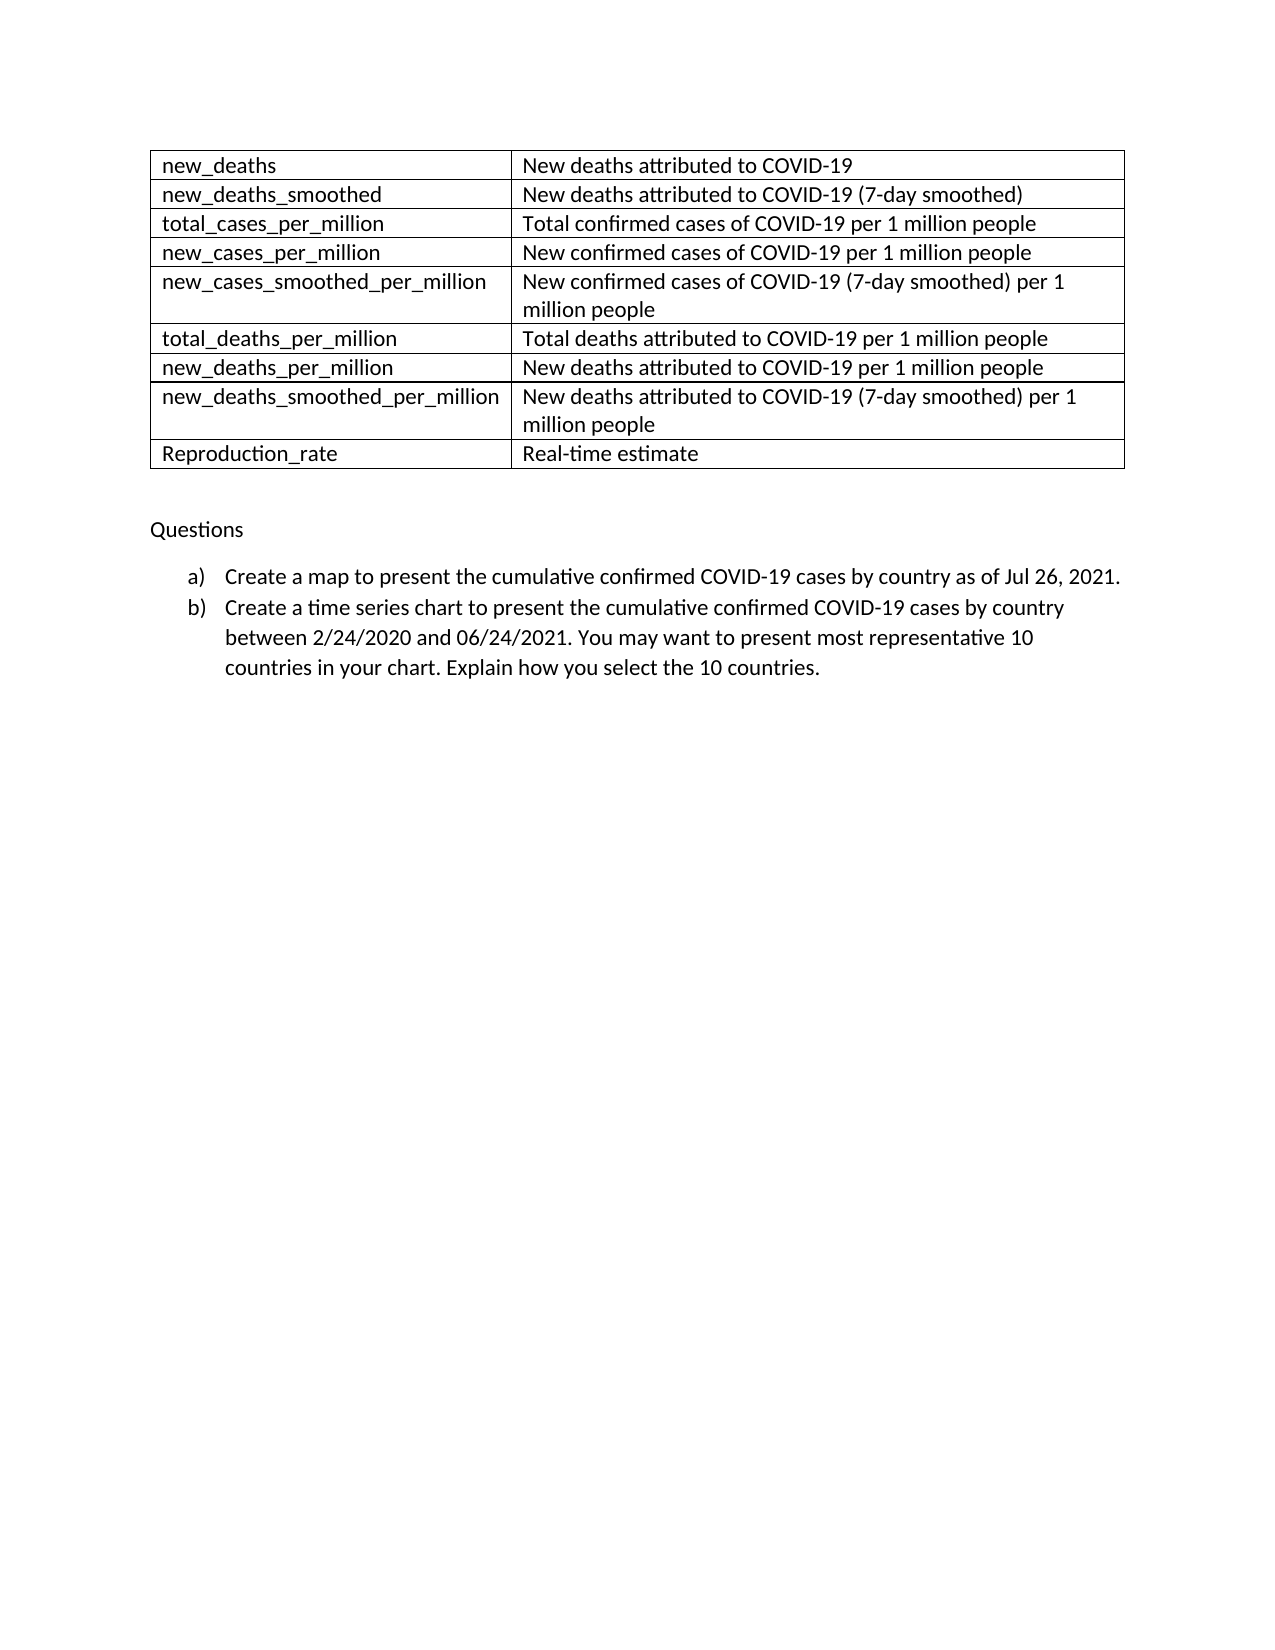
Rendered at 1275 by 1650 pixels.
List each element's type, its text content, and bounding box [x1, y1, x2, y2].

table_cell New deaths attributed to COVID-19 [512, 151, 1124, 179]
table_cell new_cases_smoothed_per_million [151, 267, 511, 323]
table_cell total_cases_per_million [151, 209, 511, 237]
table_cell Reproduction_rate [151, 440, 511, 468]
table_cell new_cases_per_million [151, 238, 511, 266]
table_cell new_deaths_smoothed_per_million [151, 383, 511, 438]
table_cell new_deaths_smoothed [151, 180, 511, 208]
table_cell New deaths attributed to COVID-19 (7-day smoothed) [512, 180, 1124, 208]
list Create a time series chart to present the cumulative confirmed COVID-19 cases by country between 2/24/2020 and 06/24/2021. You may want to present most representative 10 countries in your chart. Explain how you select the 10 countries. [187, 593, 1125, 681]
table_cell New confirmed cases of COVID-19 (7-day smoothed) per 1 million people [512, 267, 1124, 323]
table_cell total_deaths_per_million [151, 324, 511, 352]
table_cell Total deaths attributed to COVID-19 per 1 million people [512, 324, 1124, 352]
table_cell New deaths attributed to COVID-19 per 1 million people [512, 354, 1124, 381]
text Questions [150, 516, 1125, 543]
list Create a map to present the cumulative confirmed COVID-19 cases by country as of Jul 26, 2021. [187, 562, 1125, 590]
table_cell Total confirmed cases of COVID-19 per 1 million people [512, 209, 1124, 237]
table_cell new_deaths [151, 151, 511, 179]
table_cell New confirmed cases of COVID-19 per 1 million people [512, 238, 1124, 266]
table_cell new_deaths_per_million [151, 354, 511, 381]
table_cell New deaths attributed to COVID-19 (7-day smoothed) per 1 million people [512, 383, 1124, 438]
table_cell Real-time estimate [512, 440, 1124, 468]
